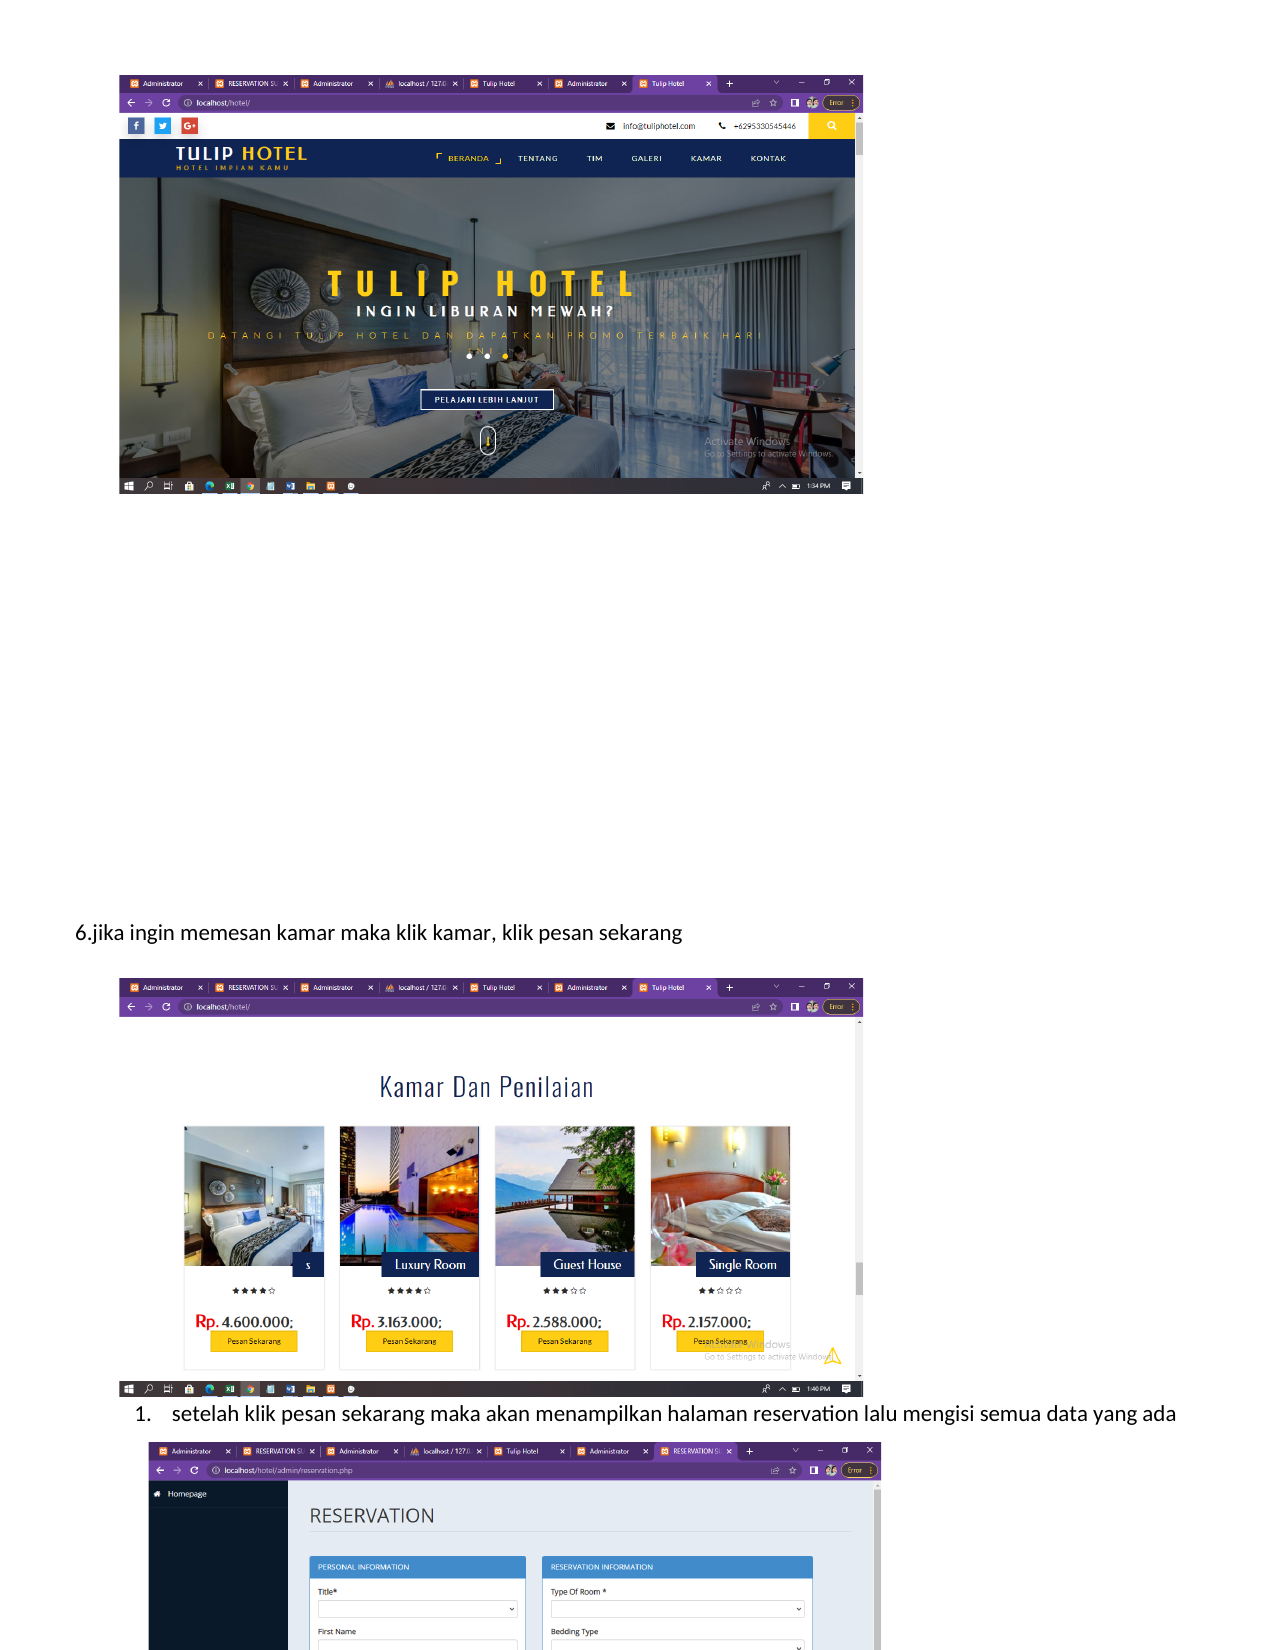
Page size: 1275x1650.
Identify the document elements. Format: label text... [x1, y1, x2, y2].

picture [148, 1442, 882, 1650]
text 6.jika ingin memesan kamar maka klik kamar, klik pesan sekarang [75, 918, 1200, 946]
picture [119, 978, 864, 1397]
list setelah klik pesan sekarang maka akan menampilkan halaman reservation lalu mengisi semua data yang ada [134, 1399, 1200, 1427]
picture [119, 75, 864, 494]
